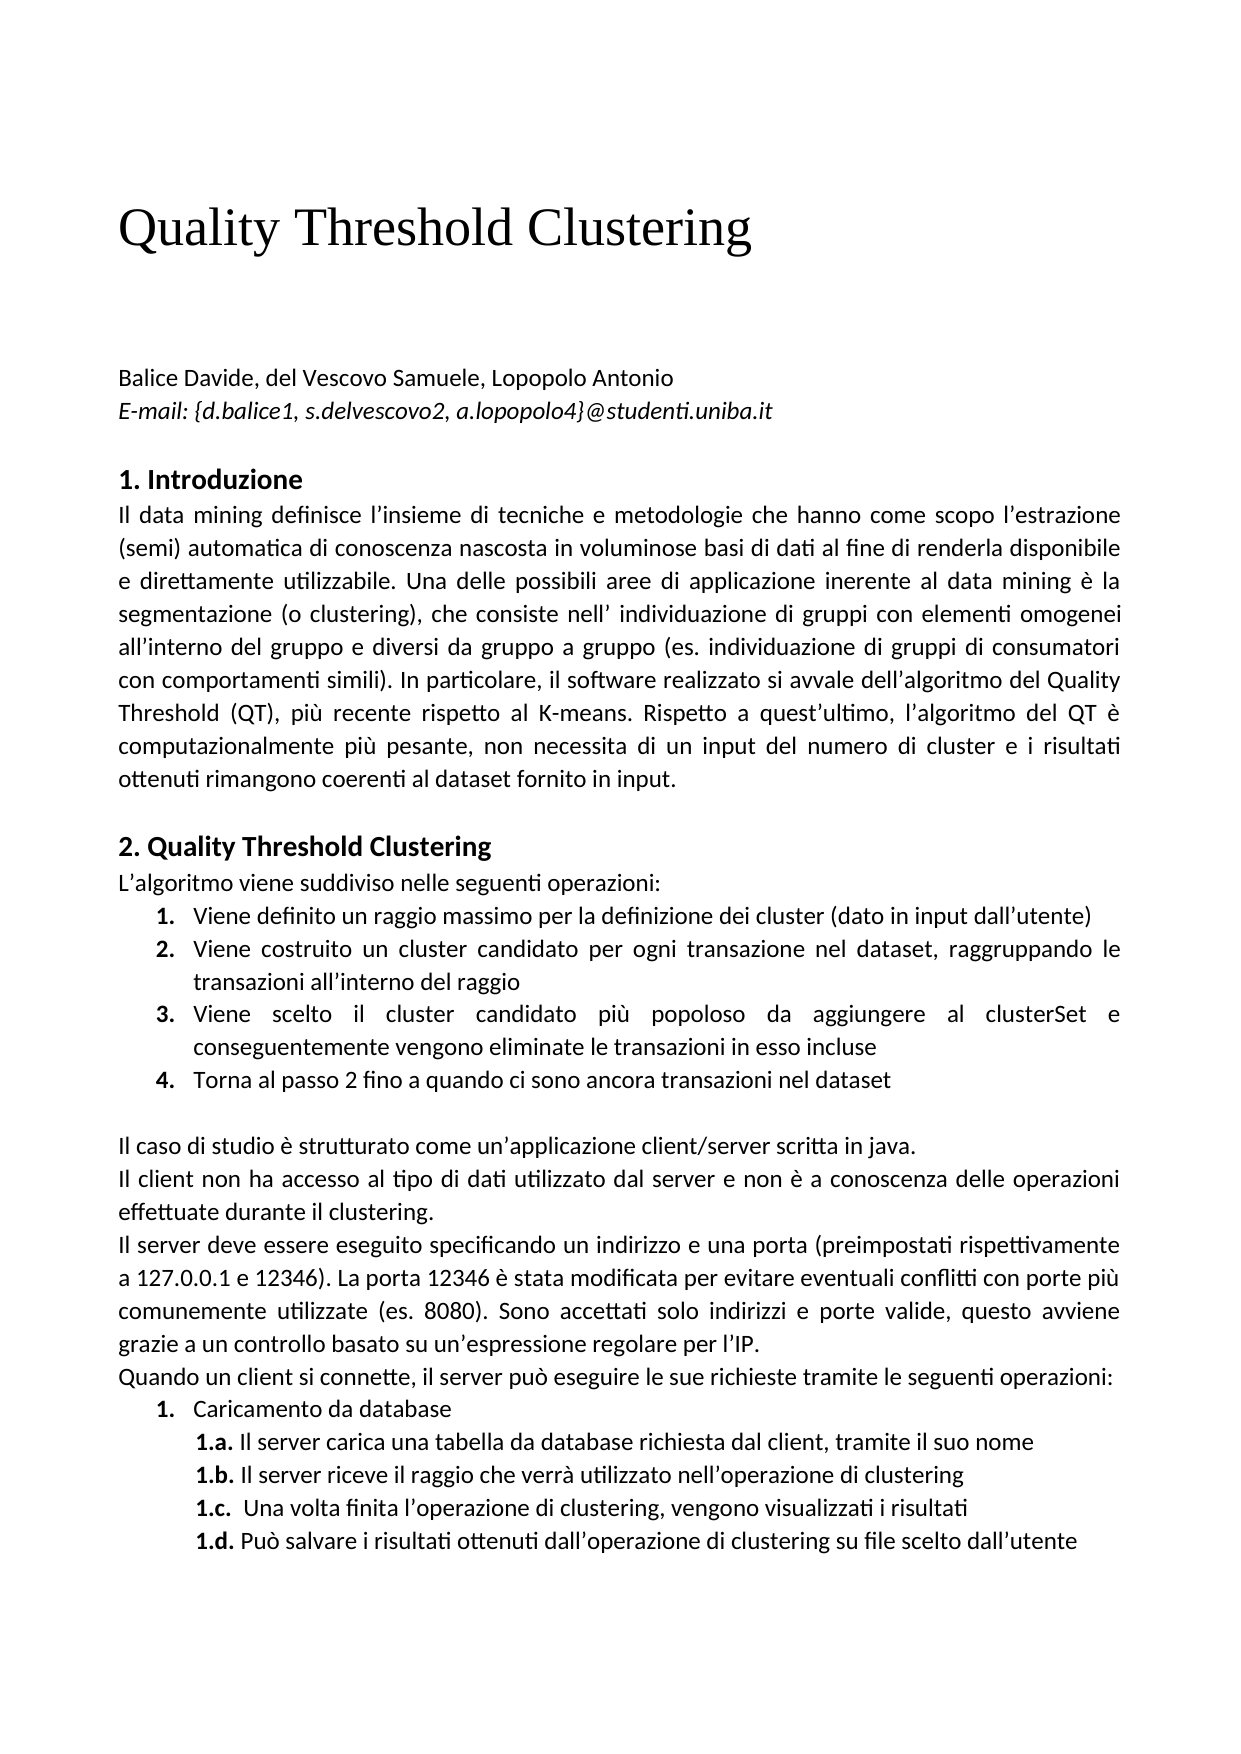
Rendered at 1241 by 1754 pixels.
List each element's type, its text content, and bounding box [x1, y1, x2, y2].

list 2. Quality Threshold Clustering [118, 828, 1122, 864]
list Torna al passo 2 fino a quando ci sono ancora transazioni nel dataset [156, 1064, 1122, 1095]
list Caricamento da database [156, 1394, 1122, 1424]
text Balice Davide, del Vescovo Samuele, Lopopolo Antonio [118, 362, 1122, 393]
list Viene costruito un cluster candidato per ogni transazione nel dataset, raggruppando le transazioni all’interno del raggio [156, 933, 1122, 996]
text 1.d. Può salvare i risultati ottenuti dall’operazione di clustering su file scelto dall’utente [156, 1525, 1122, 1556]
text Il server deve essere eseguito specificando un indirizzo e una porta (preimpostati rispettivamente a 127.0.0.1 e 12346). La porta 12346 è stata modificata per evitare eventuali conflitti con porte più comunemente utilizzate (es. 8080). Sono accettati solo indirizzi e porte valide, questo avviene grazie a un controllo basato su un’espressione regolare per l’IP. [118, 1229, 1122, 1358]
text E-mail: {d.balice1, s.delvescovo2, a.lopopolo4}@studenti.uniba.it [118, 395, 1122, 426]
text 1.a. Il server carica una tabella da database richiesta dal client, tramite il suo nome [156, 1427, 1122, 1457]
list 1. Introduzione [118, 461, 1122, 497]
list Viene definito un raggio massimo per la definizione dei cluster (dato in input dall’utente) [156, 900, 1122, 930]
text Il client non ha accesso al tipo di dati utilizzato dal server e non è a conoscenza delle operazioni effettuate durante il clustering. [118, 1163, 1122, 1227]
list L’algoritmo viene suddiviso nelle seguenti operazioni: [118, 867, 1122, 897]
text Il caso di studio è strutturato come un’applicazione client/server scritta in java. [118, 1130, 1122, 1161]
text 1.b. Il server riceve il raggio che verrà utilizzato nell’operazione di clustering [156, 1459, 1122, 1490]
list Viene scelto il cluster candidato più popoloso da aggiungere al clusterSet e conseguentemente vengono eliminate le transazioni in esso incluse [156, 999, 1122, 1062]
text Quality Threshold Clustering [118, 194, 1122, 257]
text Il data mining definisce l’insieme di tecniche e metodologie che hanno come scopo l’estrazione (semi) automatica di conoscenza nascosta in voluminose basi di dati al fine di renderla disponibile e direttamente utilizzabile. Una delle possibili aree di applicazione inerente al data mining è la segmentazione (o clustering), che consiste nell’ individuazione di gruppi con elementi omogenei all’interno del gruppo e diversi da gruppo a gruppo (es. individuazione di gruppi di consumatori con comportamenti simili). In particolare, il software realizzato si avvale dell’algoritmo del Quality Threshold (QT), più recente rispetto al K-means. Rispetto a quest’ultimo, l’algoritmo del QT è computazionalmente più pesante, non necessita di un input del numero di cluster e i risultati ottenuti rimangono coerenti al dataset fornito in input. [118, 499, 1122, 793]
text Quando un client si connette, il server può eseguire le sue richieste tramite le seguenti operazioni: [118, 1361, 1122, 1391]
text 1.c. Una volta finita l’operazione di clustering, vengono visualizzati i risultati [156, 1492, 1122, 1523]
